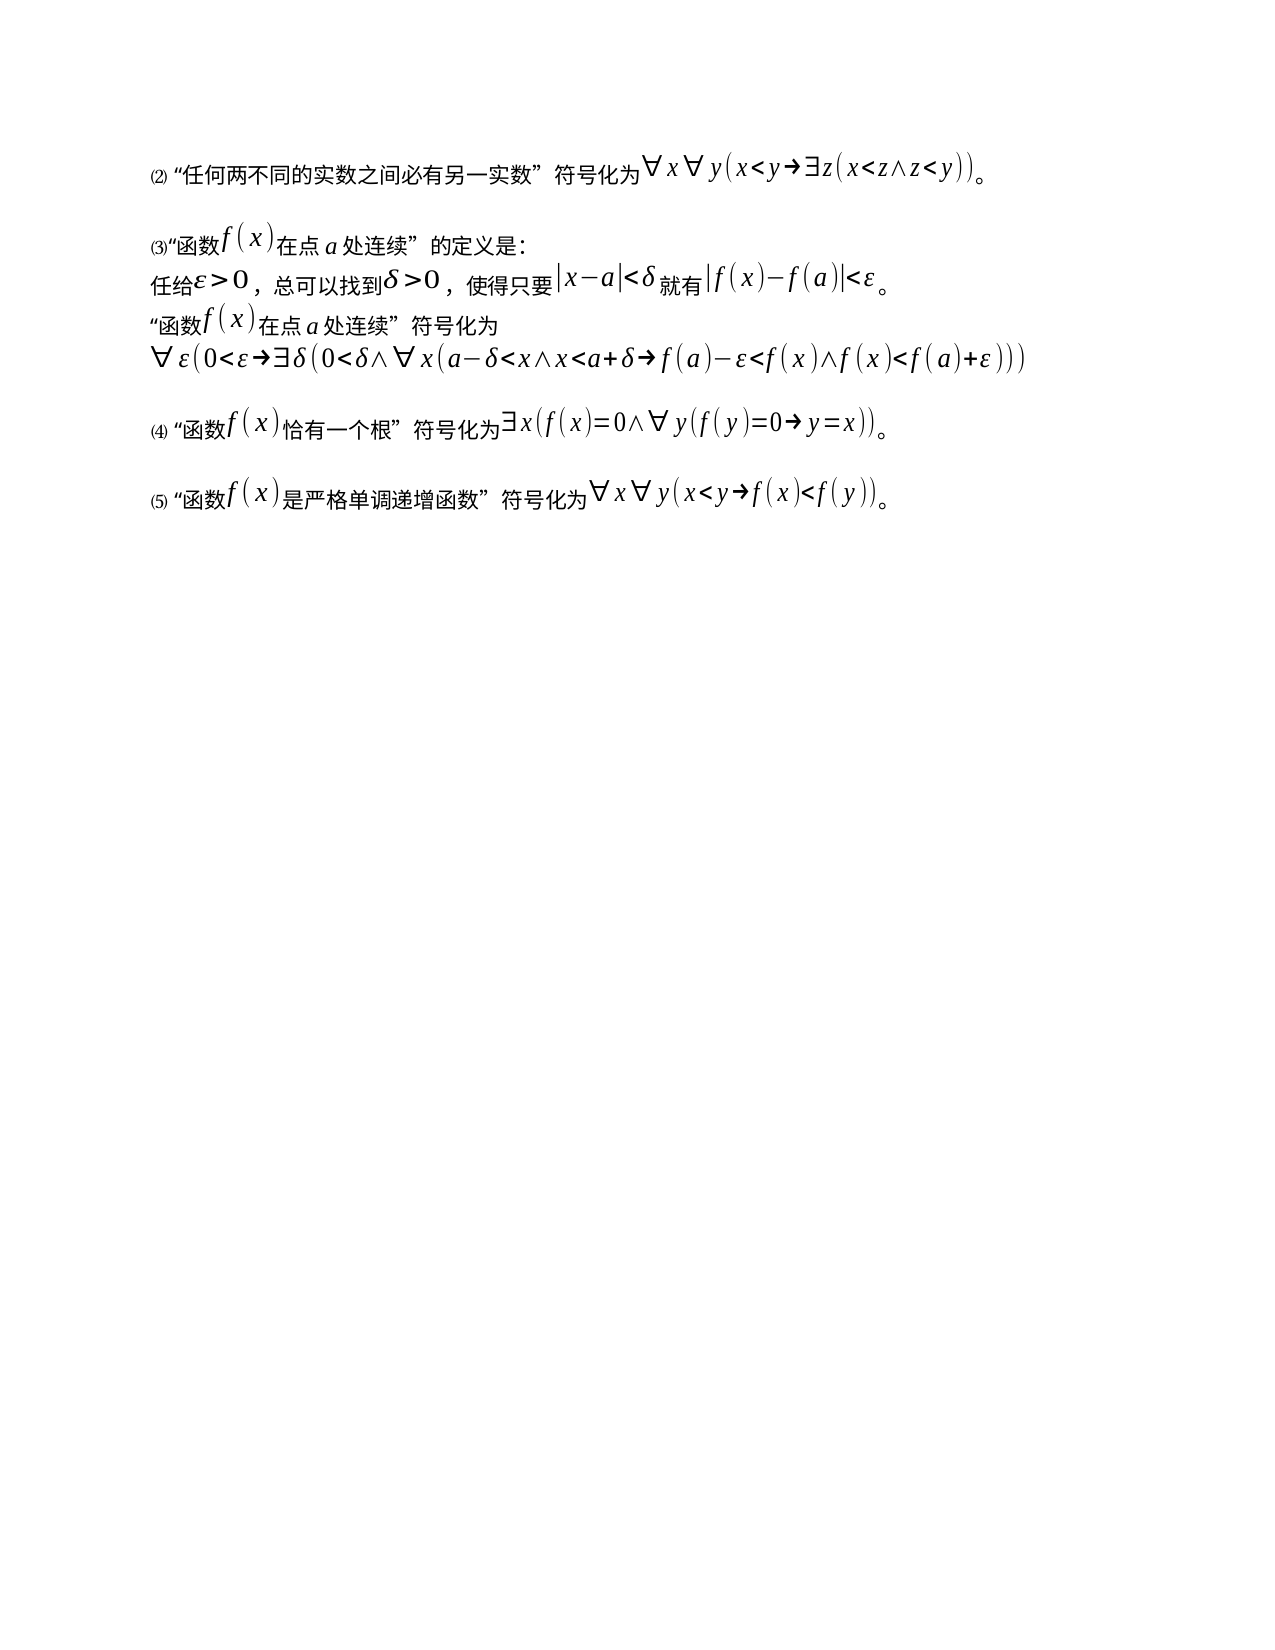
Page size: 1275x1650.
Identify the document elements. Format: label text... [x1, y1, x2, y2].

text ⑶“函数在点a处连续”的定义是： [150, 220, 1125, 260]
text ⑸ “函数是严格单调递增函数”符号化为。 [150, 475, 1125, 515]
text 任给，总可以找到，使得只要就有。 [150, 260, 1125, 301]
text “函数在点a处连续”符号化为 [150, 301, 1125, 341]
text ⑷ “函数恰有一个根”符号化为。 [150, 405, 1125, 445]
text ⑵ “任何两不同的实数之间必有另一实数”符号化为。 [150, 150, 1125, 190]
